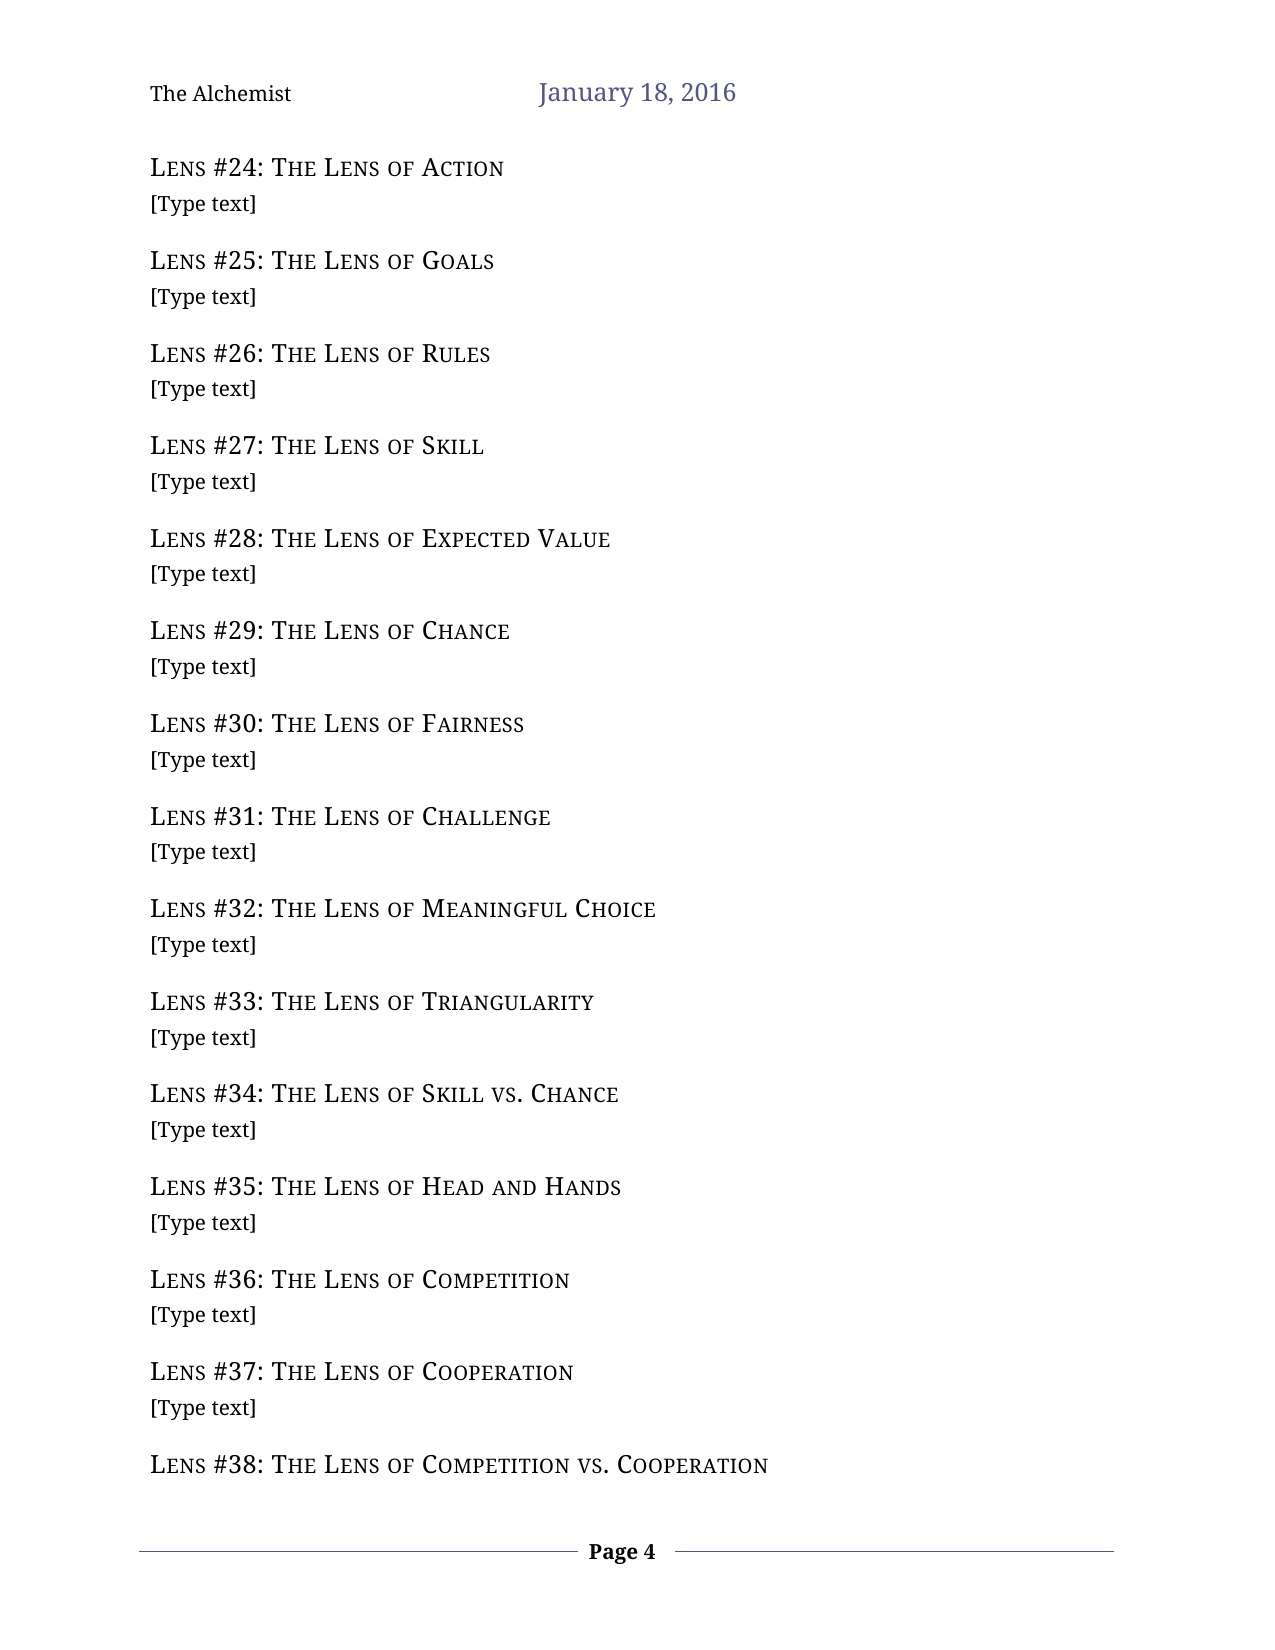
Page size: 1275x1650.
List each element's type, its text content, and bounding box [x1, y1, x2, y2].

subtitle Lens #30: The Lens of Fairness [150, 706, 1125, 740]
subtitle Lens #36: The Lens of Competition [150, 1261, 1125, 1295]
subtitle Lens #25: The Lens of Goals [150, 243, 1125, 277]
subtitle Lens #34: The Lens of Skill vs. Chance [150, 1076, 1125, 1110]
subtitle Lens #26: The Lens of Rules [150, 335, 1125, 369]
subtitle Lens #33: The Lens of Triangularity [150, 983, 1125, 1017]
subtitle Lens #31: The Lens of Challenge [150, 798, 1125, 832]
subtitle Lens #32: The Lens of Meaningful Choice [150, 891, 1125, 925]
subtitle Lens #37: The Lens of Cooperation [150, 1354, 1125, 1388]
subtitle Lens #38: The Lens of Competition vs. Cooperation [150, 1446, 1125, 1481]
subtitle Lens #35: The Lens of Head and Hands [150, 1169, 1125, 1203]
subtitle Lens #29: The Lens of Chance [150, 613, 1125, 647]
subtitle Lens #28: The Lens of Expected Value [150, 520, 1125, 554]
subtitle Lens #24: The Lens of Action [150, 150, 1125, 184]
subtitle Lens #27: The Lens of Skill [150, 428, 1125, 462]
